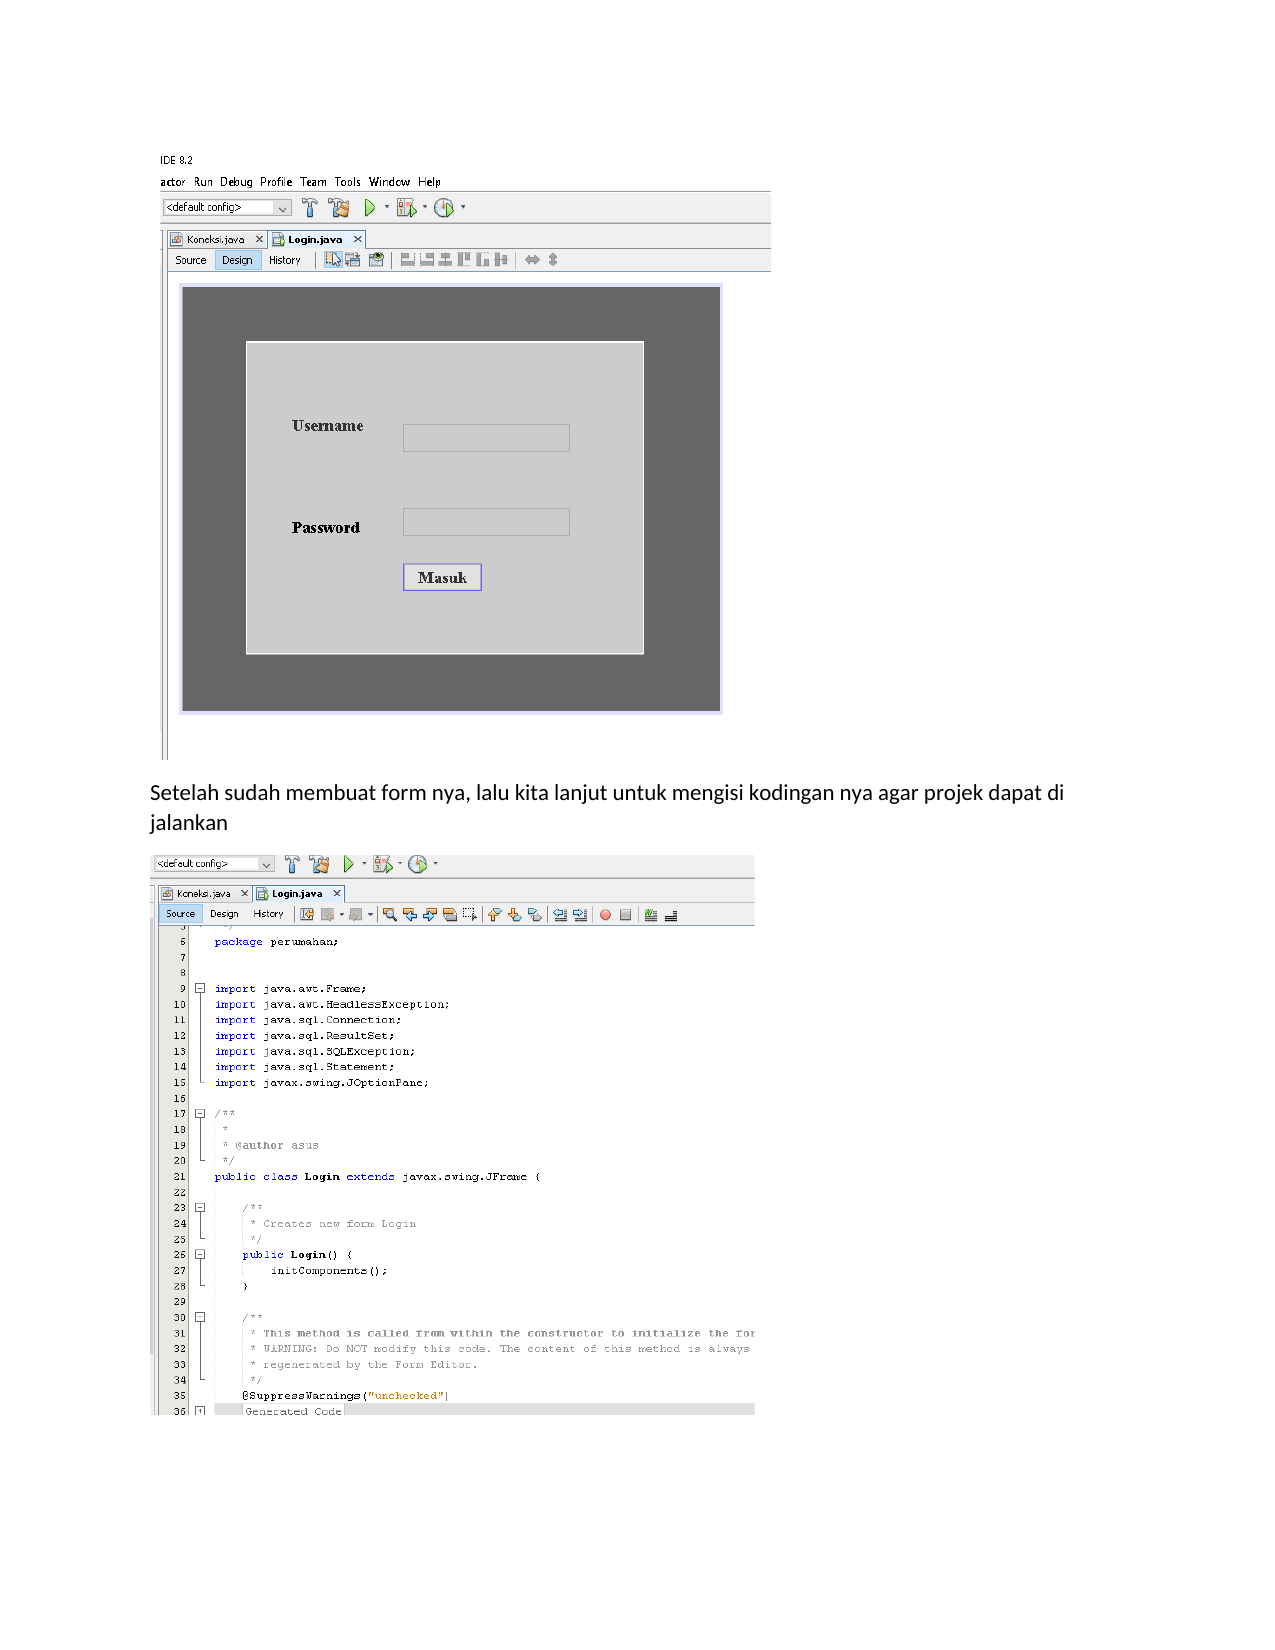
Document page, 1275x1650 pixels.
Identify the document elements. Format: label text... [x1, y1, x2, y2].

text Setelah sudah membuat form nya, lalu kita lanjut untuk mengisi kodingan nya agar projek dapat di jalankan [150, 778, 1125, 836]
picture [150, 855, 755, 1415]
picture [160, 150, 772, 760]
